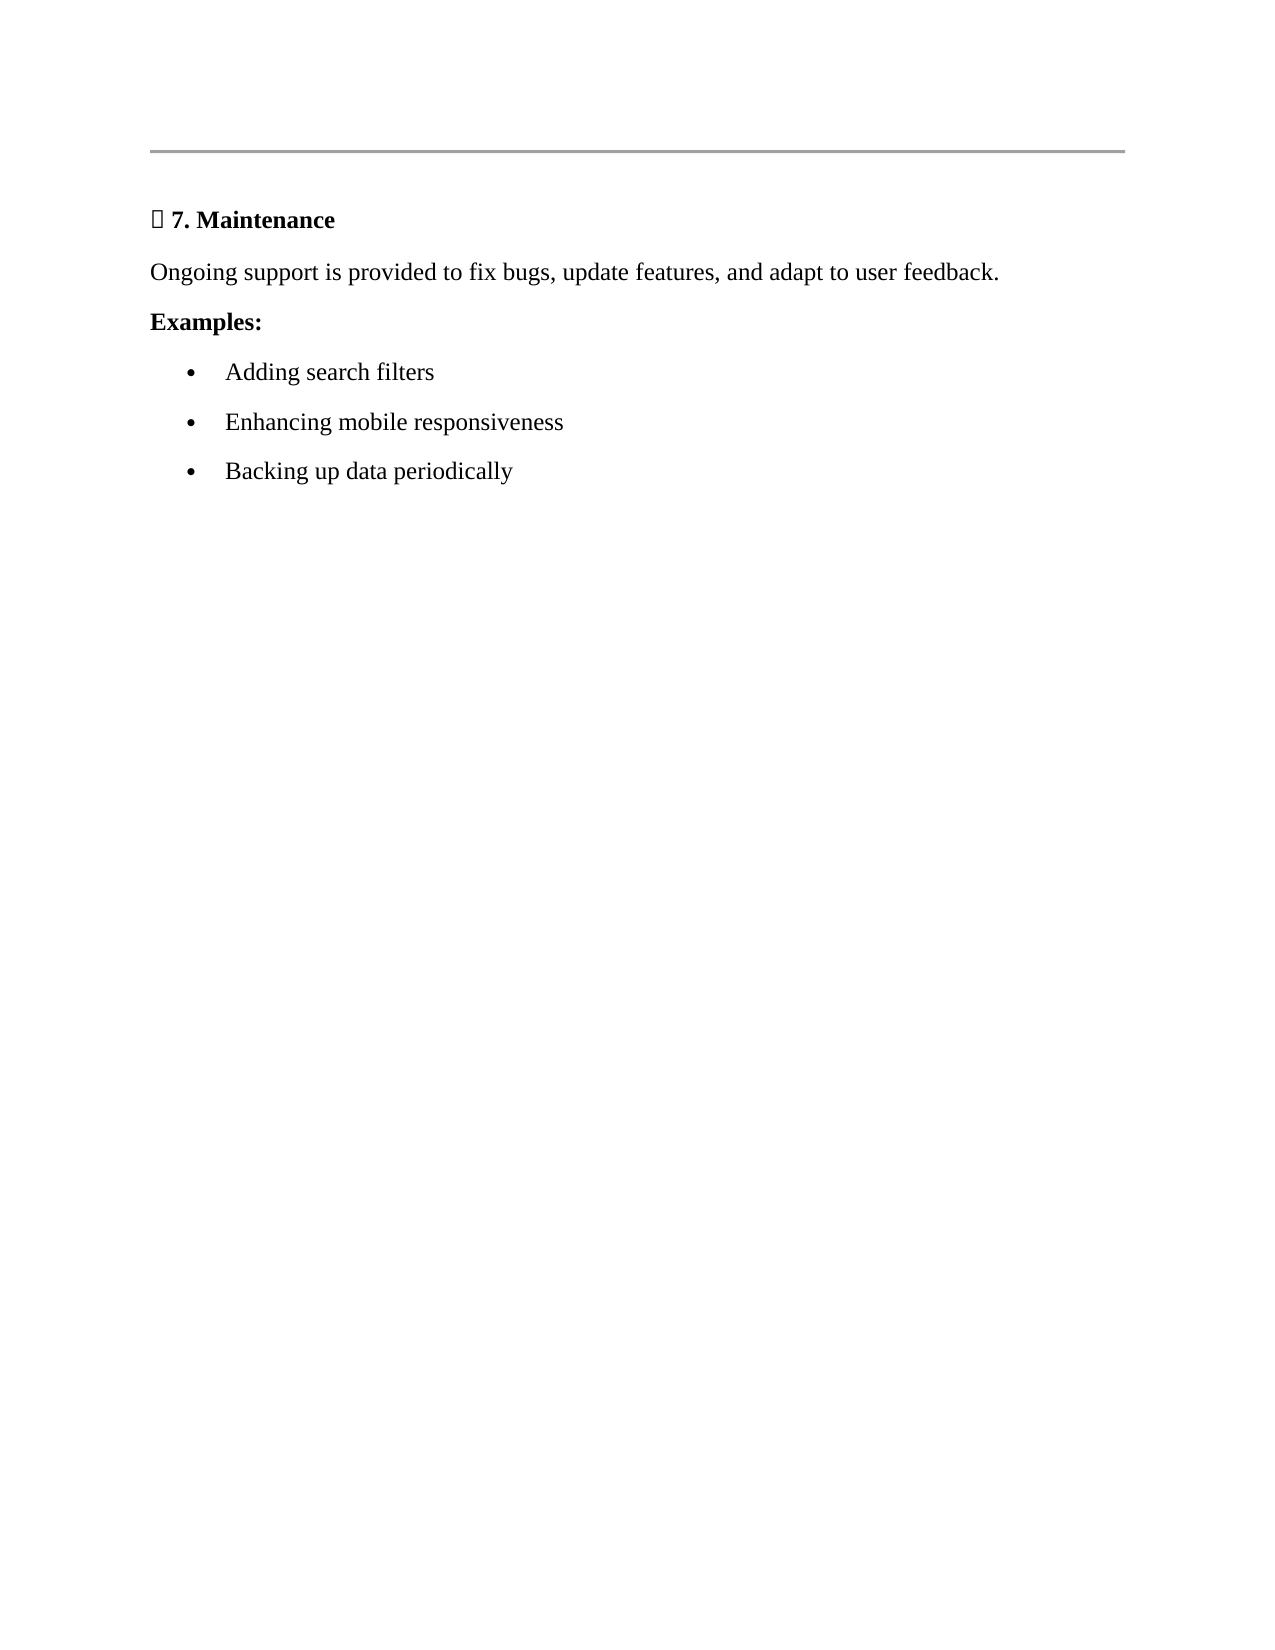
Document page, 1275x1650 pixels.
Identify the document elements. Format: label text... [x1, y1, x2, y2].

list Enhancing mobile responsiveness [187, 407, 1125, 435]
list Backing up data periodically [187, 456, 1125, 485]
text Examples: [150, 307, 1125, 336]
list Adding search filters [187, 357, 1125, 386]
text Ongoing support is provided to fix bugs, update features, and adapt to user feedback. [150, 257, 1125, 286]
text ✅ 7. Maintenance [150, 202, 1125, 236]
